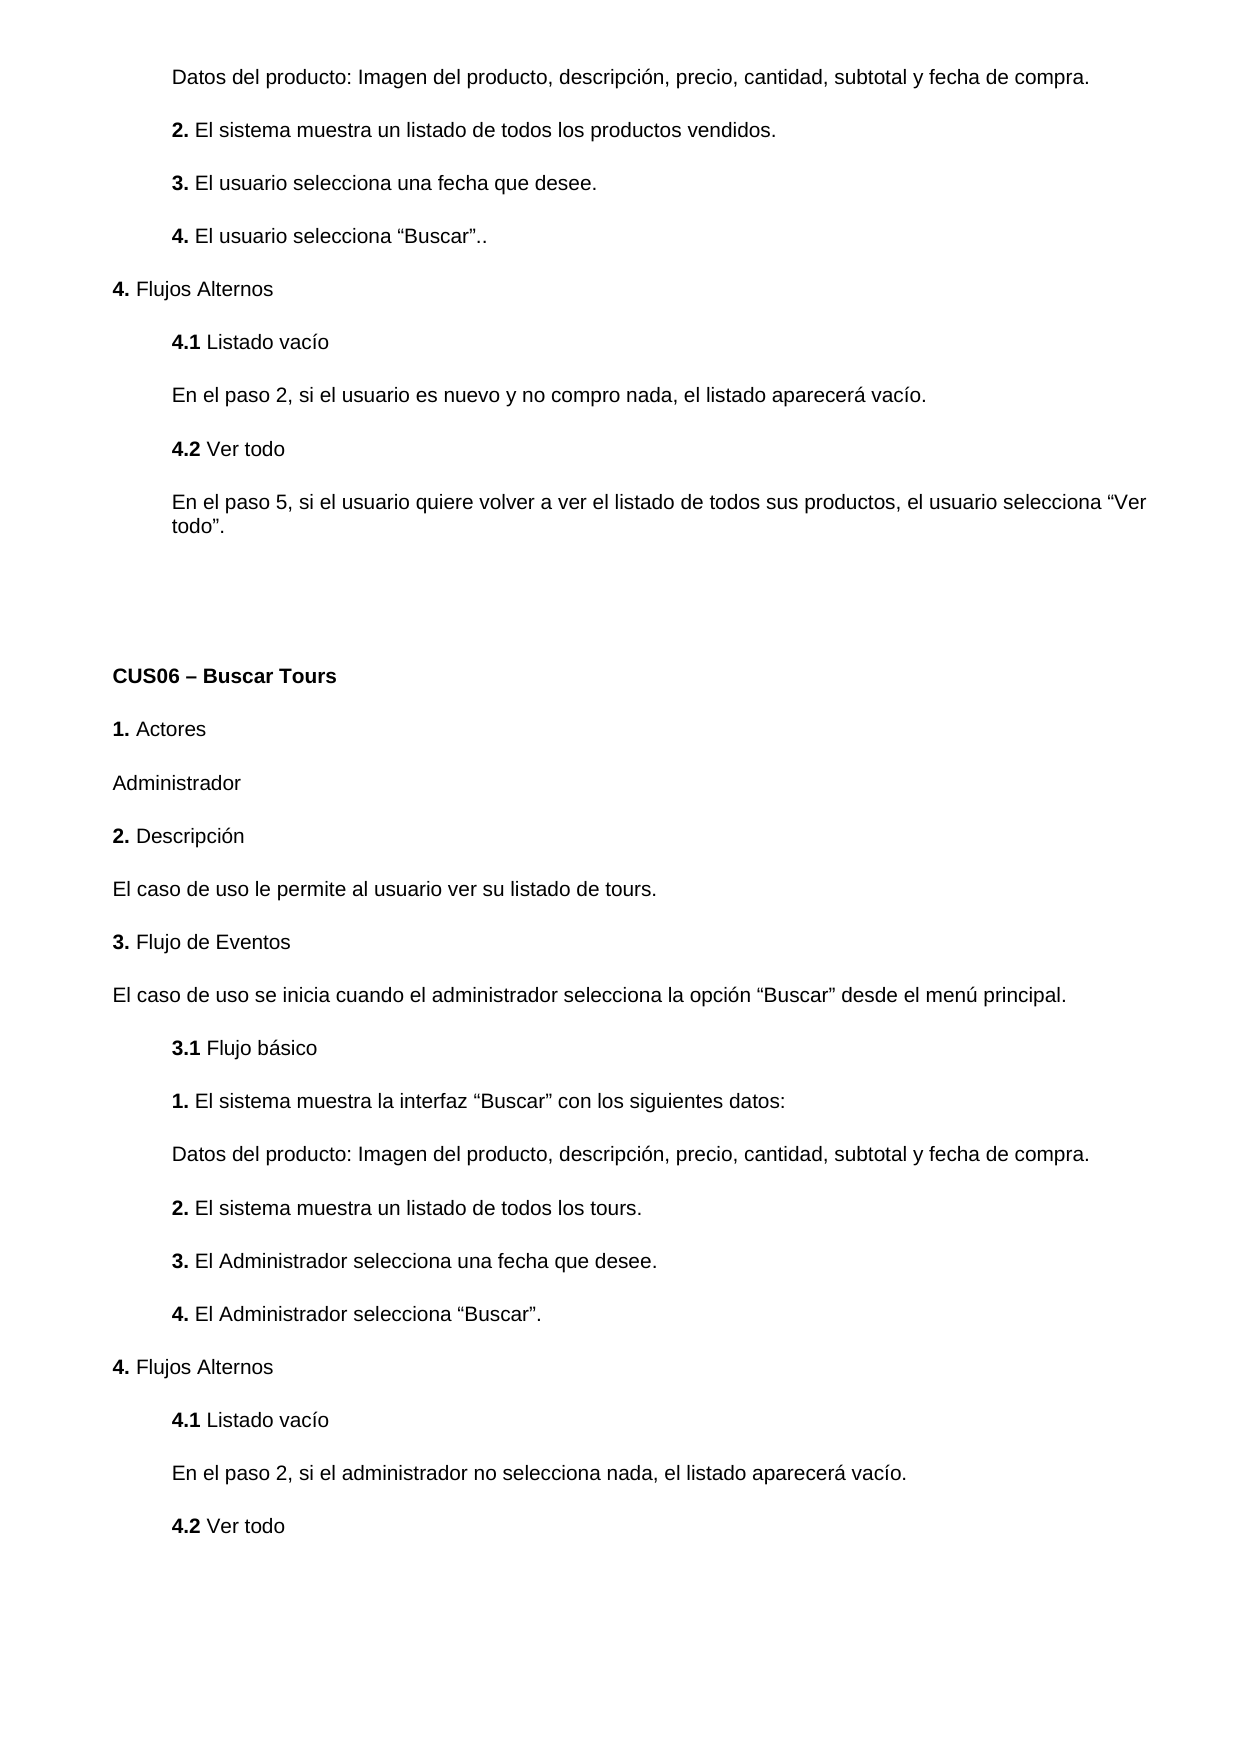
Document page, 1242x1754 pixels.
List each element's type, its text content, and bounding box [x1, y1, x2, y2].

text 3.1 Flujo básico [112, 1036, 1162, 1060]
text El caso de uso le permite al usuario ver su listado de tours. [112, 877, 1162, 901]
text 4.1 Listado vacío [112, 1408, 1162, 1432]
text CUS06 – Buscar Tours [112, 664, 1162, 688]
text 2. Descripción [112, 823, 1162, 847]
text Administrador [112, 770, 1162, 794]
text 4.1 Listado vacío [112, 330, 1162, 354]
text El caso de uso se inicia cuando el administrador selecciona la opción “Buscar” desde el menú principal. [112, 983, 1162, 1007]
text 1. Actores [112, 717, 1162, 741]
text 4. El usuario selecciona “Buscar”.. [112, 224, 1162, 248]
text 4.2 Ver todo [112, 1514, 1162, 1538]
text 4. Flujos Alternos [112, 1355, 1162, 1379]
text En el paso 5, si el usuario quiere volver a ver el listado de todos sus productos, el usuario selecciona “Ver todo”. [172, 489, 1162, 537]
text 3. Flujo de Eventos [112, 930, 1162, 954]
text 4. Flujos Alternos [112, 277, 1162, 301]
text 2. El sistema muestra un listado de todos los productos vendidos. [112, 118, 1162, 142]
text Datos del producto: Imagen del producto, descripción, precio, cantidad, subtotal y fecha de compra. [172, 1142, 1162, 1166]
text 3. El usuario selecciona una fecha que desee. [112, 171, 1162, 195]
text 3. El Administrador selecciona una fecha que desee. [112, 1248, 1162, 1272]
text 2. El sistema muestra un listado de todos los tours. [112, 1195, 1162, 1219]
text 4. El Administrador selecciona “Buscar”. [112, 1302, 1162, 1326]
text Datos del producto: Imagen del producto, descripción, precio, cantidad, subtotal y fecha de compra. [172, 64, 1162, 88]
text 1. El sistema muestra la interfaz “Buscar” con los siguientes datos: [112, 1089, 1162, 1113]
text En el paso 2, si el usuario es nuevo y no compro nada, el listado aparecerá vacío. [112, 383, 1162, 407]
text 4.2 Ver todo [112, 436, 1162, 460]
text En el paso 2, si el administrador no selecciona nada, el listado aparecerá vacío. [112, 1461, 1162, 1485]
